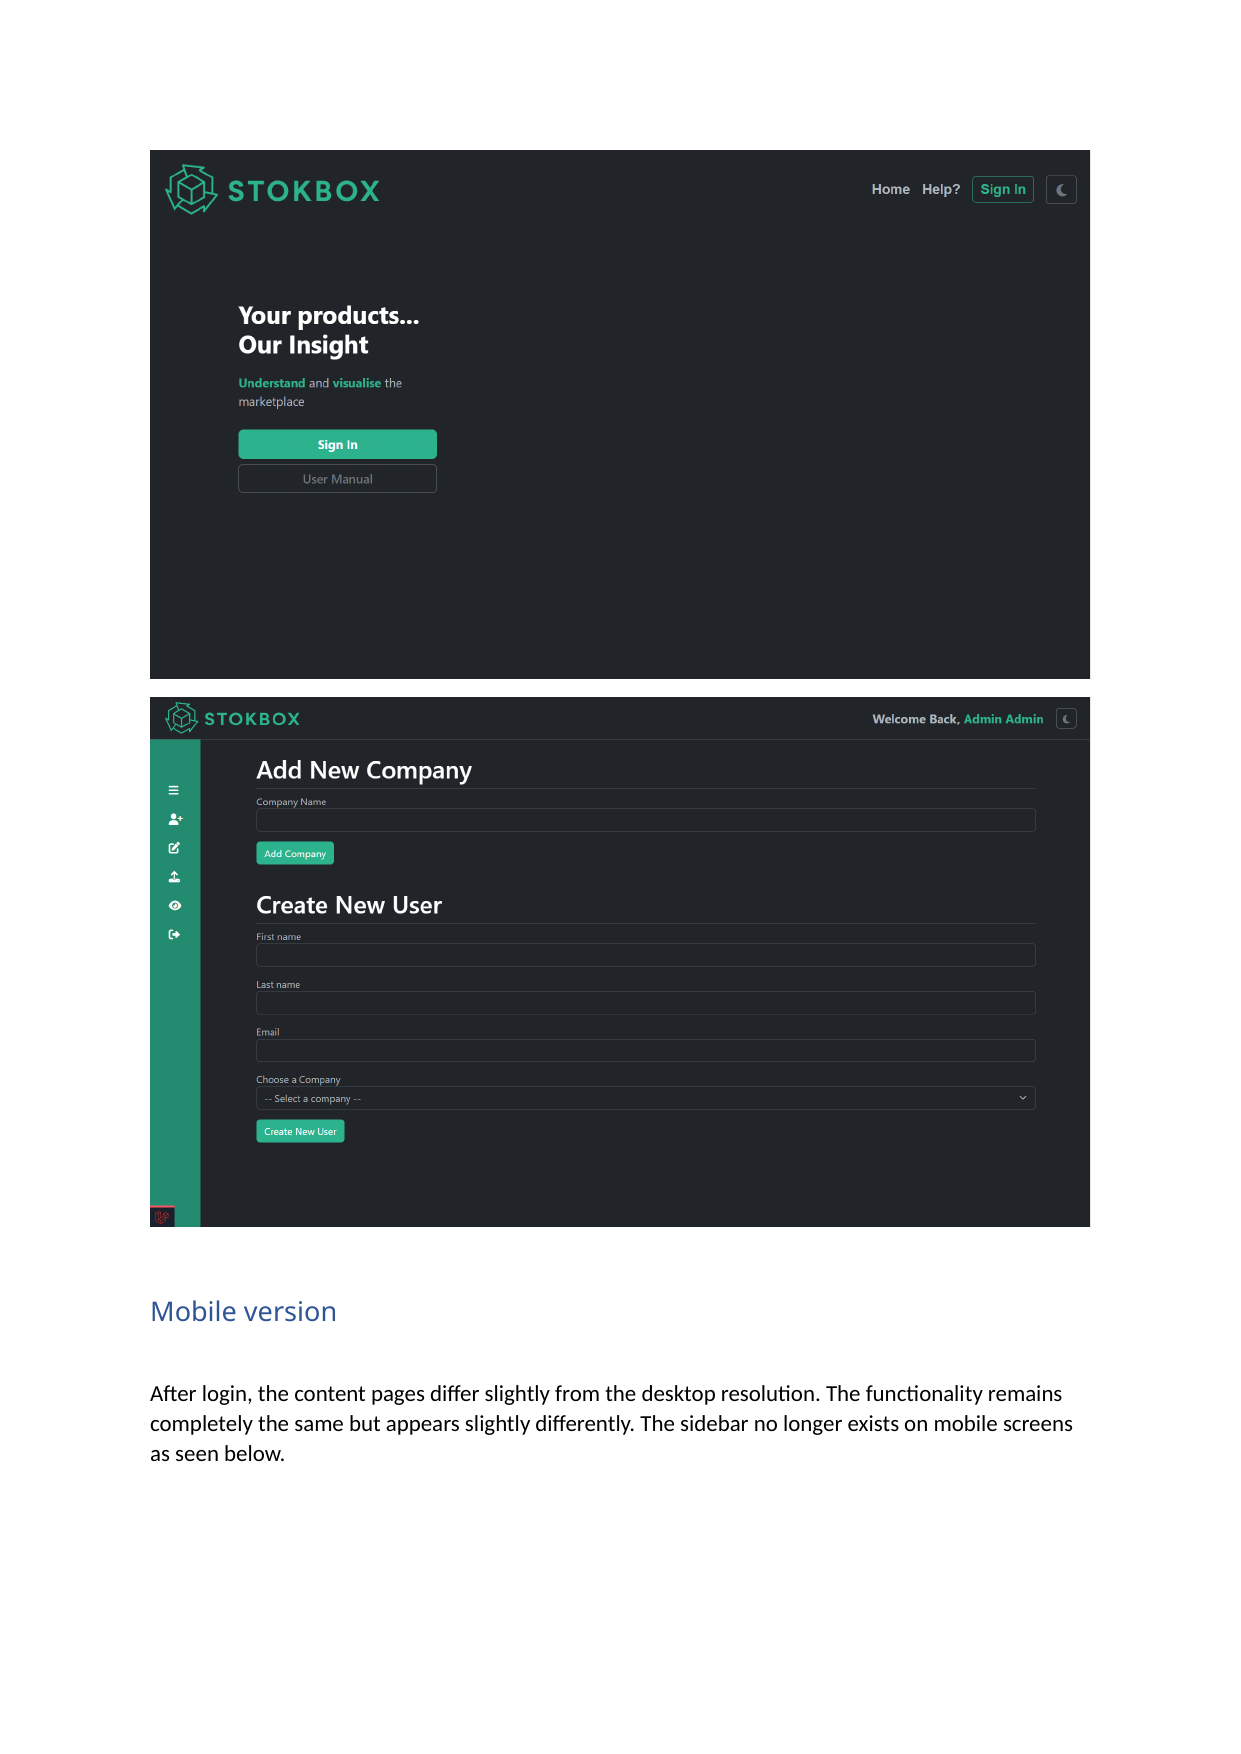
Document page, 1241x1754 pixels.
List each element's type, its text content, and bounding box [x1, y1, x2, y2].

subtitle Mobile version [150, 1292, 1090, 1329]
picture [150, 697, 1091, 1227]
text After login, the content pages differ slightly from the desktop resolution. The functionality remains completely the same but appears slightly differently. The sidebar no longer exists on mobile screens as seen below. [150, 1379, 1090, 1467]
picture [150, 150, 1091, 679]
